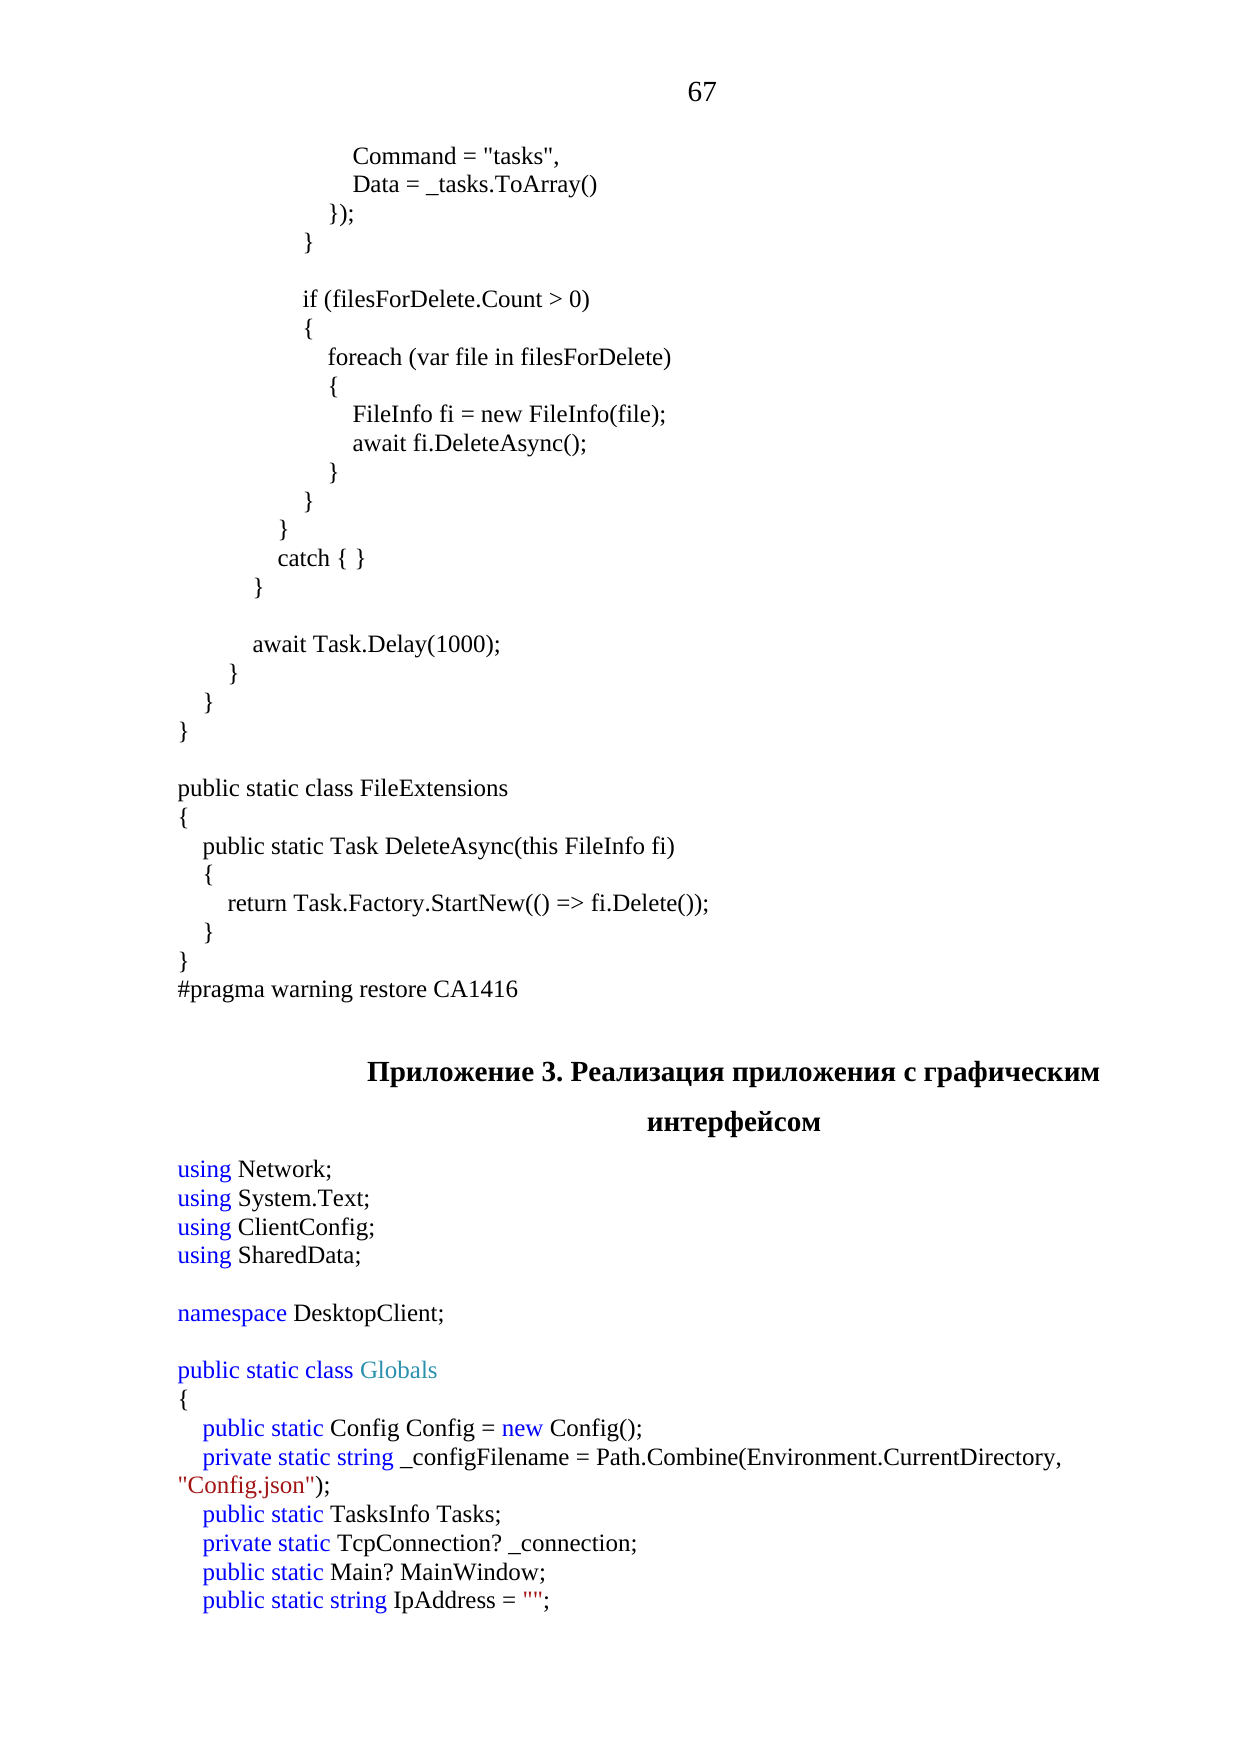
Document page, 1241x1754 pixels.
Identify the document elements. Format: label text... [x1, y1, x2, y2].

text public static Task DeleteAsync(this FileInfo fi) [177, 831, 1152, 859]
text Data = _tasks.ToArray() [177, 169, 1152, 198]
text #pragma warning restore CA1416 [177, 974, 1152, 1003]
text foreach (var file in filesForDelete) [177, 342, 1152, 371]
text } [177, 514, 1152, 543]
text using Network; [177, 1154, 1152, 1183]
text await Task.Delay(1000); [177, 629, 1152, 658]
text catch { } [177, 543, 1152, 572]
text { [177, 802, 1152, 831]
text if (filesForDelete.Count > 0) [177, 284, 1152, 313]
text using ClientConfig; [177, 1212, 1152, 1241]
text private static TcpConnection? _connection; [177, 1528, 1152, 1557]
text } [177, 572, 1152, 601]
text { [177, 371, 1152, 399]
text } [177, 917, 1152, 946]
text } [177, 457, 1152, 486]
subtitle Приложение 3. Реализация приложения с графическим интерфейсом [316, 1054, 1152, 1137]
text } [177, 716, 1152, 744]
text { [177, 859, 1152, 888]
text await fi.DeleteAsync(); [177, 428, 1152, 457]
text { [177, 1384, 1152, 1413]
text public static string IpAddress = ""; [177, 1586, 1152, 1614]
text public static class Globals [177, 1356, 1152, 1384]
text public static Main? MainWindow; [177, 1557, 1152, 1586]
text namespace DesktopClient; [177, 1298, 1152, 1327]
text FileInfo fi = new FileInfo(file); [177, 399, 1152, 428]
text using SharedData; [177, 1241, 1152, 1269]
text } [177, 227, 1152, 256]
text public static TasksInfo Tasks; [177, 1499, 1152, 1528]
text } [177, 658, 1152, 687]
text using System.Text; [177, 1183, 1152, 1212]
text } [177, 687, 1152, 716]
text }); [177, 198, 1152, 227]
text } [177, 946, 1152, 974]
text Command = "tasks", [177, 141, 1152, 169]
text public static Config Config = new Config(); [177, 1413, 1152, 1442]
text private static string _configFilename = Path.Combine(Environment.CurrentDirectory, "Config.json"); [177, 1442, 1152, 1499]
text } [177, 486, 1152, 514]
text public static class FileExtensions [177, 773, 1152, 802]
text { [177, 313, 1152, 342]
text return Task.Factory.StartNew(() => fi.Delete()); [177, 888, 1152, 917]
